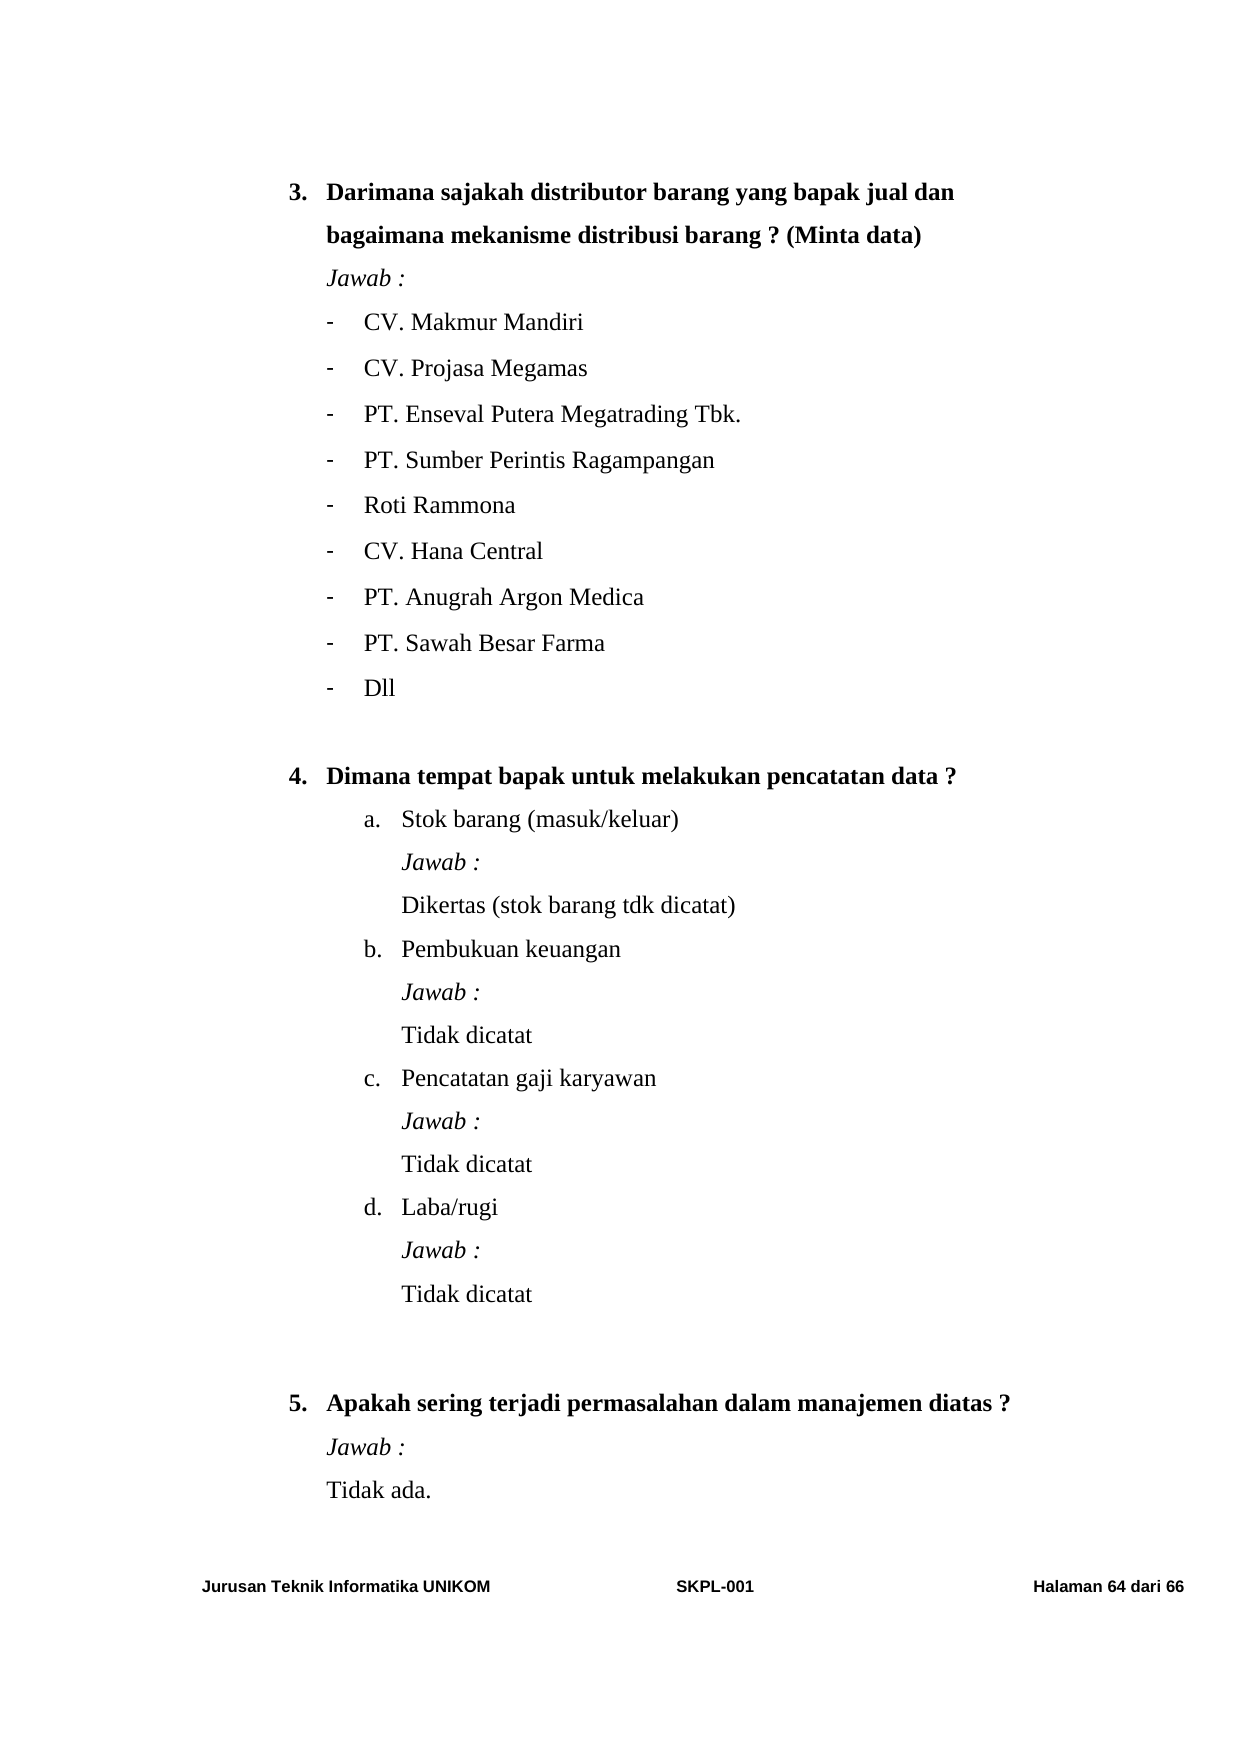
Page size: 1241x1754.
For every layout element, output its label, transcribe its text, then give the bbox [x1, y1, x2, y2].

list Tidak dicatat [401, 1279, 1063, 1307]
list PT. Anugrah Argon Medica [326, 581, 1063, 611]
list CV. Hana Central [326, 535, 1063, 566]
list Roti Rammona [326, 489, 1063, 520]
list Dimana tempat bapak untuk melakukan pencatatan data ? [288, 761, 1063, 790]
list PT. Sumber Perintis Ragampangan [326, 444, 1063, 474]
list Jawab : [401, 847, 1063, 876]
list Apakah sering terjadi permasalahan dalam manajemen diatas ? [288, 1388, 1063, 1417]
list Laba/rugi [363, 1192, 1063, 1221]
list Stok barang (masuk/keluar) [363, 804, 1063, 833]
list Pembukuan keuangan [363, 934, 1063, 962]
list Jawab : [401, 977, 1063, 1006]
list Tidak dicatat [401, 1020, 1063, 1049]
list Jawab : [326, 263, 1063, 292]
list Jawab : [401, 1106, 1063, 1135]
list Tidak dicatat [401, 1149, 1063, 1178]
list Pencatatan gaji karyawan [363, 1063, 1063, 1092]
list CV. Makmur Mandiri [326, 307, 1063, 337]
text Jawab : [326, 1432, 1063, 1460]
list CV. Projasa Megamas [326, 352, 1063, 383]
list Dll [326, 672, 1063, 703]
list Dikertas (stok barang tdk dicatat) [401, 891, 1063, 919]
list PT. Enseval Putera Megatrading Tbk. [326, 398, 1063, 428]
text Tidak ada. [326, 1475, 1063, 1503]
list Darimana sajakah distributor barang yang bapak jual dan bagaimana mekanisme distribusi barang ? (Minta data) [288, 177, 1063, 249]
list PT. Sawah Besar Farma [326, 627, 1063, 657]
list Jawab : [401, 1236, 1063, 1264]
